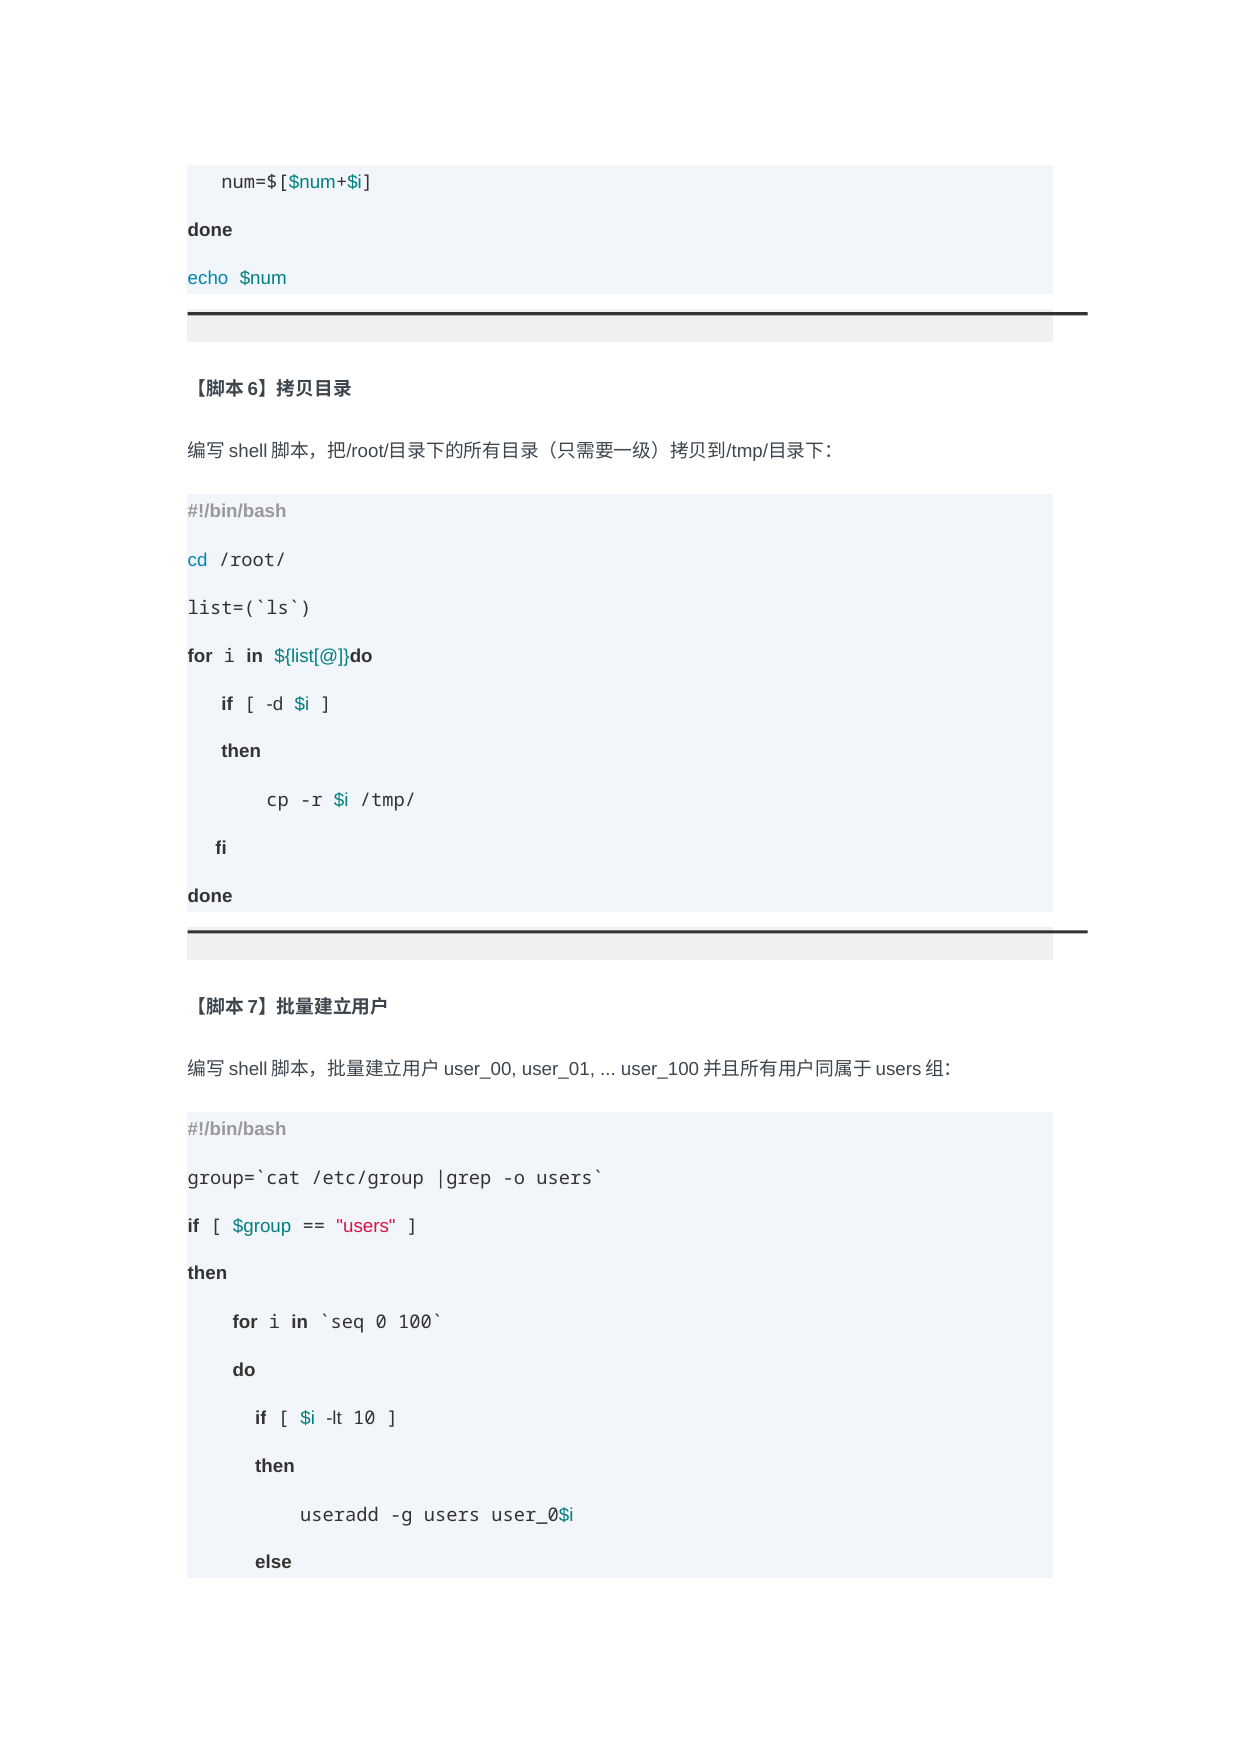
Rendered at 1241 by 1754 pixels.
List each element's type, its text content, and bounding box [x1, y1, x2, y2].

subtitle 【脚本7】批量建立用户 [187, 989, 1053, 1022]
text if [ $group == "users" ] [187, 1209, 1053, 1241]
text then [187, 1449, 1053, 1482]
text cp -r $i /tmp/ [187, 783, 1053, 816]
text if [ $i -lt 10 ] [187, 1401, 1053, 1434]
text 编写shell脚本，把/root/目录下的所有目录（只需要一级）拷贝到/tmp/目录下： [187, 433, 1053, 465]
text #!/bin/bash [187, 494, 1053, 527]
text fi [187, 831, 1053, 864]
text else [187, 1546, 1053, 1578]
text for i in ${list[@]}do [187, 639, 1053, 671]
text then [187, 735, 1053, 767]
text for i in `seq 0 100` [187, 1305, 1053, 1337]
text do [187, 1353, 1053, 1386]
text done [187, 213, 1053, 246]
text group=`cat /etc/group |grep -o users` [187, 1161, 1053, 1193]
text #!/bin/bash [187, 1112, 1053, 1145]
text if [ -d $i ] [187, 687, 1053, 719]
text cd /root/ [187, 542, 1053, 575]
text then [187, 1257, 1053, 1289]
subtitle 【脚本6】拷贝目录 [187, 371, 1053, 403]
text useradd -g users user_0$i [187, 1497, 1053, 1530]
text 编写shell脚本，批量建立用户user_00, user_01, ... user_100并且所有用户同属于users组： [187, 1051, 1053, 1083]
text done [187, 879, 1053, 912]
text num=$[$num+$i] [187, 165, 1053, 197]
text echo $num [187, 261, 1053, 294]
text list=(`ls`) [187, 591, 1053, 623]
